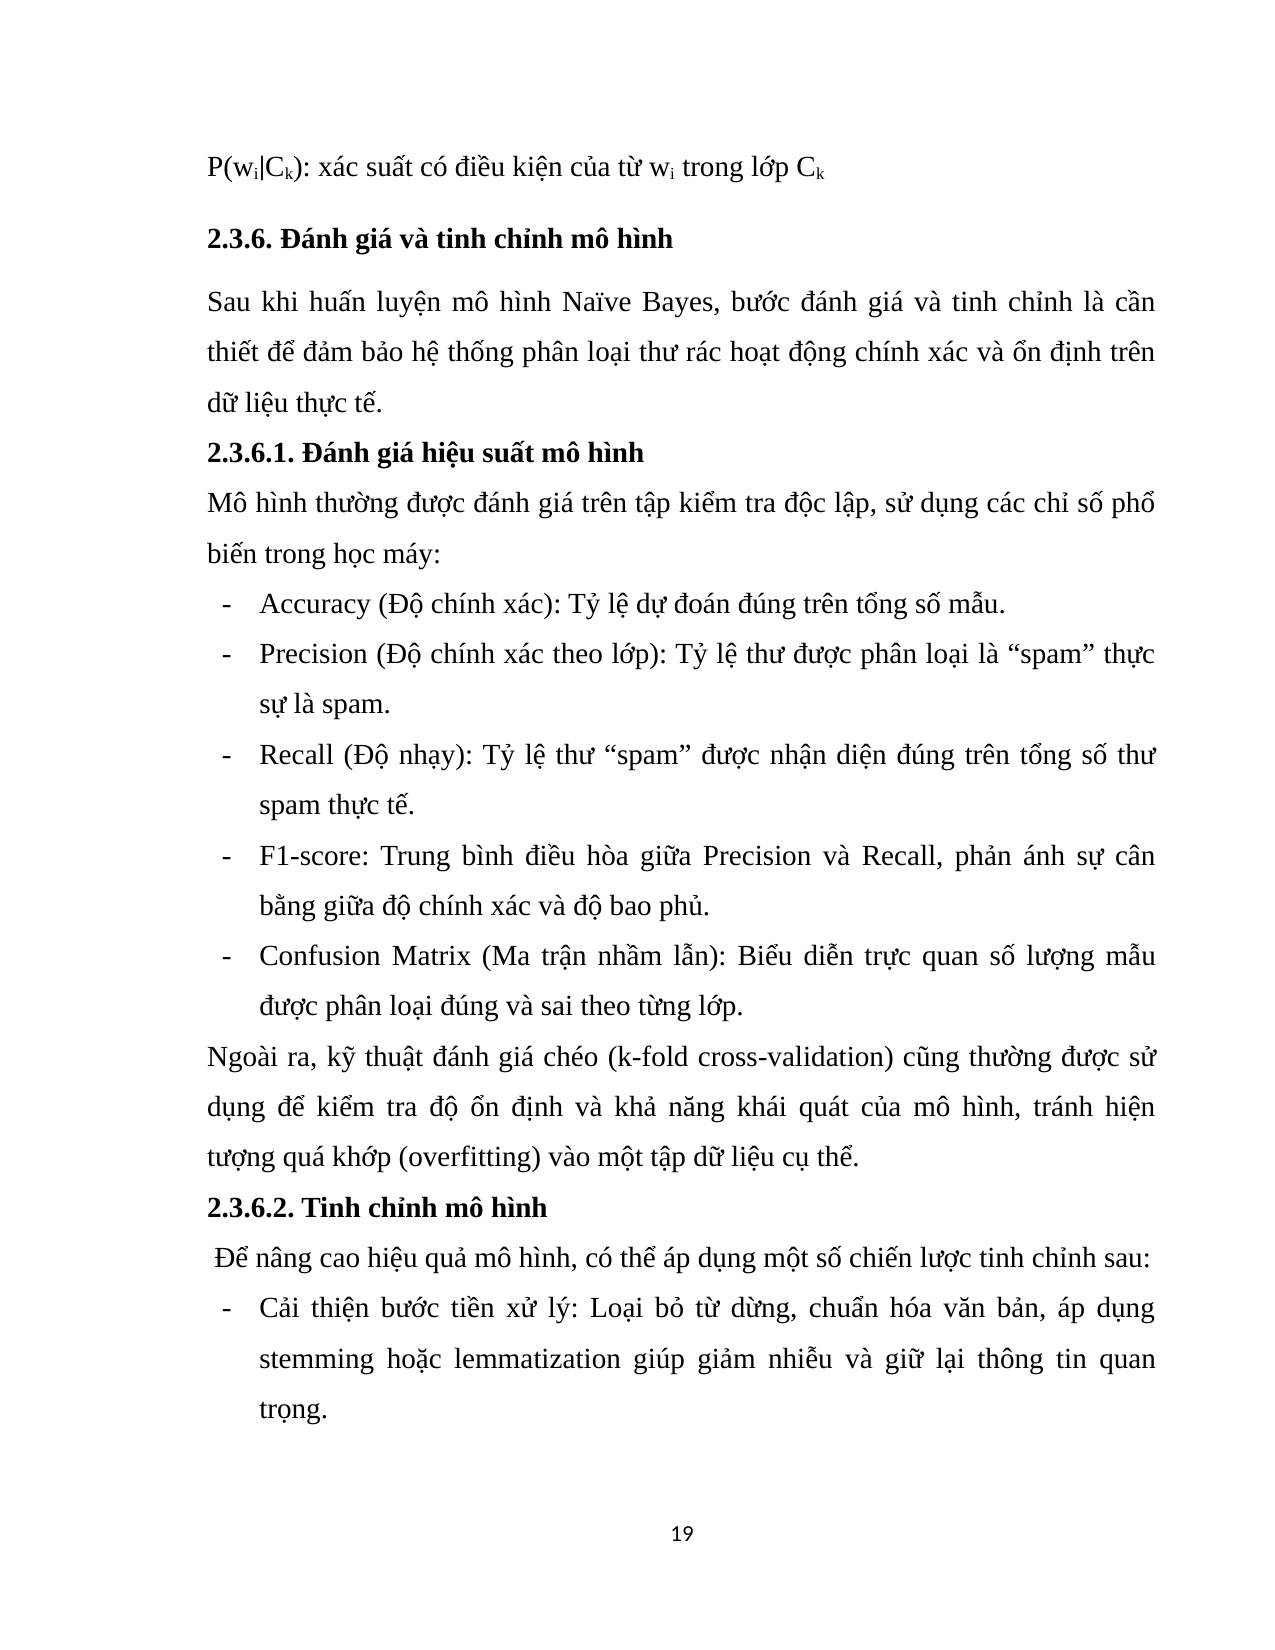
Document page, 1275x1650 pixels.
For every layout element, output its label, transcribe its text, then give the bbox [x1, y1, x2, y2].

text Mô hình thường được đánh giá trên tập kiểm tra độc lập, sử dụng các chỉ số phổ biến trong học máy: [207, 485, 1157, 569]
list Accuracy (Độ chính xác): Tỷ lệ dự đoán đúng trên tổng số mẫu. [222, 586, 1157, 619]
text P(wi∣Ck): xác suất có điều kiện của từ wi trong lớp Ck [207, 148, 1157, 183]
text Ngoài ra, kỹ thuật đánh giá chéo (k-fold cross-validation) cũng thường được sử dụng để kiểm tra độ ổn định và khả năng khái quát của mô hình, tránh hiện tượng quá khớp (overfitting) vào một tập dữ liệu cụ thể. [207, 1039, 1157, 1173]
list Confusion Matrix (Ma trận nhầm lẫn): Biểu diễn trực quan số lượng mẫu được phân loại đúng và sai theo từng lớp. [222, 938, 1157, 1022]
text Sau khi huấn luyện mô hình Naïve Bayes, bước đánh giá và tinh chỉnh là cần thiết để đảm bảo hệ thống phân loại thư rác hoạt động chính xác và ổn định trên dữ liệu thực tế. [207, 284, 1157, 418]
list Recall (Độ nhạy): Tỷ lệ thư “spam” được nhận diện đúng trên tổng số thư spam thực tế. [222, 737, 1157, 821]
list Precision (Độ chính xác theo lớp): Tỷ lệ thư được phân loại là “spam” thực sự là spam. [222, 636, 1157, 720]
list Cải thiện bước tiền xử lý: Loại bỏ từ dừng, chuẩn hóa văn bản, áp dụng stemming hoặc lemmatization giúp giảm nhiễu và giữ lại thông tin quan trọng. [222, 1290, 1157, 1424]
text 2.3.6.2. Tinh chỉnh mô hình [207, 1190, 1157, 1223]
text Để nâng cao hiệu quả mô hình, có thể áp dụng một số chiến lược tinh chỉnh sau: [207, 1240, 1157, 1274]
list F1-score: Trung bình điều hòa giữa Precision và Recall, phản ánh sự cân bằng giữa độ chính xác và độ bao phủ. [222, 838, 1157, 921]
subtitle 2.3.6. Đánh giá và tinh chỉnh mô hình [207, 221, 1157, 255]
text 2.3.6.1. Đánh giá hiệu suất mô hình [207, 435, 1157, 469]
